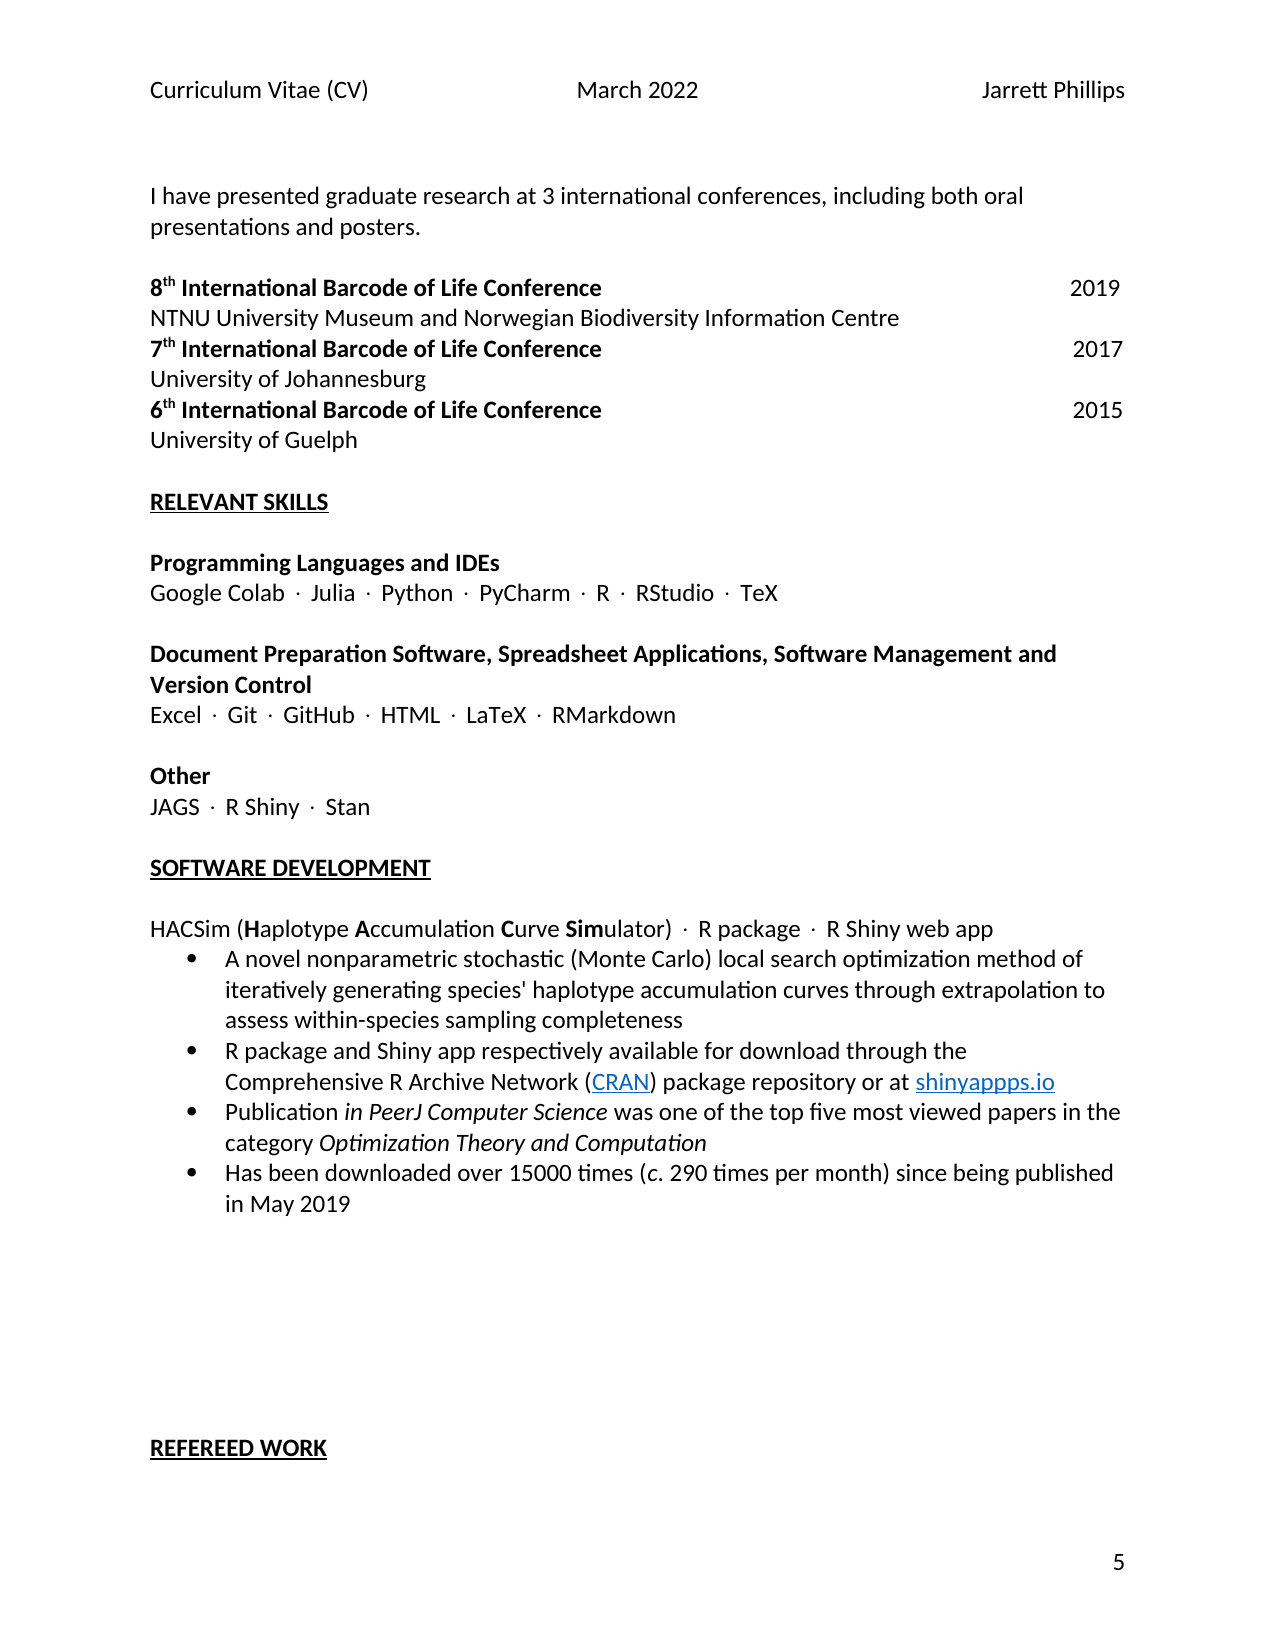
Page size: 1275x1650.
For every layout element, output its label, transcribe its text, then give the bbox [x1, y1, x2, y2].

text Programming Languages and IDEs [150, 547, 1125, 577]
text JAGS R Shiny Stan [150, 791, 1125, 821]
text HACSim (Haplotype Accumulation Curve Simulator) R package R Shiny web app [150, 913, 1125, 943]
text I have presented graduate research at 3 international conferences, including both oral presentations and posters. [150, 181, 1125, 242]
list Publication in PeerJ Computer Science was one of the top five most viewed papers in the category Optimization Theory and Computation [187, 1096, 1125, 1157]
text Google Colab Julia Python PyCharm R RStudio TeX [150, 577, 1125, 608]
text 8th International Barcode of Life Conference 2019 [150, 272, 1125, 303]
text RELEVANT SKILLS [150, 486, 1125, 516]
text REFEREED WORK [150, 1432, 1125, 1462]
text University of Johannesburg [150, 364, 1125, 394]
text SOFTWARE DEVELOPMENT [150, 852, 1125, 882]
text 6th International Barcode of Life Conference 2015 [150, 394, 1125, 425]
list R package and Shiny app respectively available for download through the Comprehensive R Archive Network (CRAN) package repository or at shinyappps.io [187, 1035, 1125, 1096]
text Document Preparation Software, Spreadsheet Applications, Software Management and Version Control [150, 638, 1125, 699]
list A novel nonparametric stochastic (Monte Carlo) local search optimization method of iteratively generating species' haplotype accumulation curves through extrapolation to assess within-species sampling completeness [187, 943, 1125, 1035]
list Has been downloaded over 15000 times (c. 290 times per month) since being published in May 2019 [187, 1157, 1125, 1218]
text Other [150, 760, 1125, 791]
text NTNU University Museum and Norwegian Biodiversity Information Centre [150, 303, 1125, 333]
text 7th International Barcode of Life Conference 2017 [150, 333, 1125, 364]
text University of Guelph [150, 425, 1125, 455]
text Excel Git GitHub HTML LaTeX RMarkdown [150, 699, 1125, 730]
